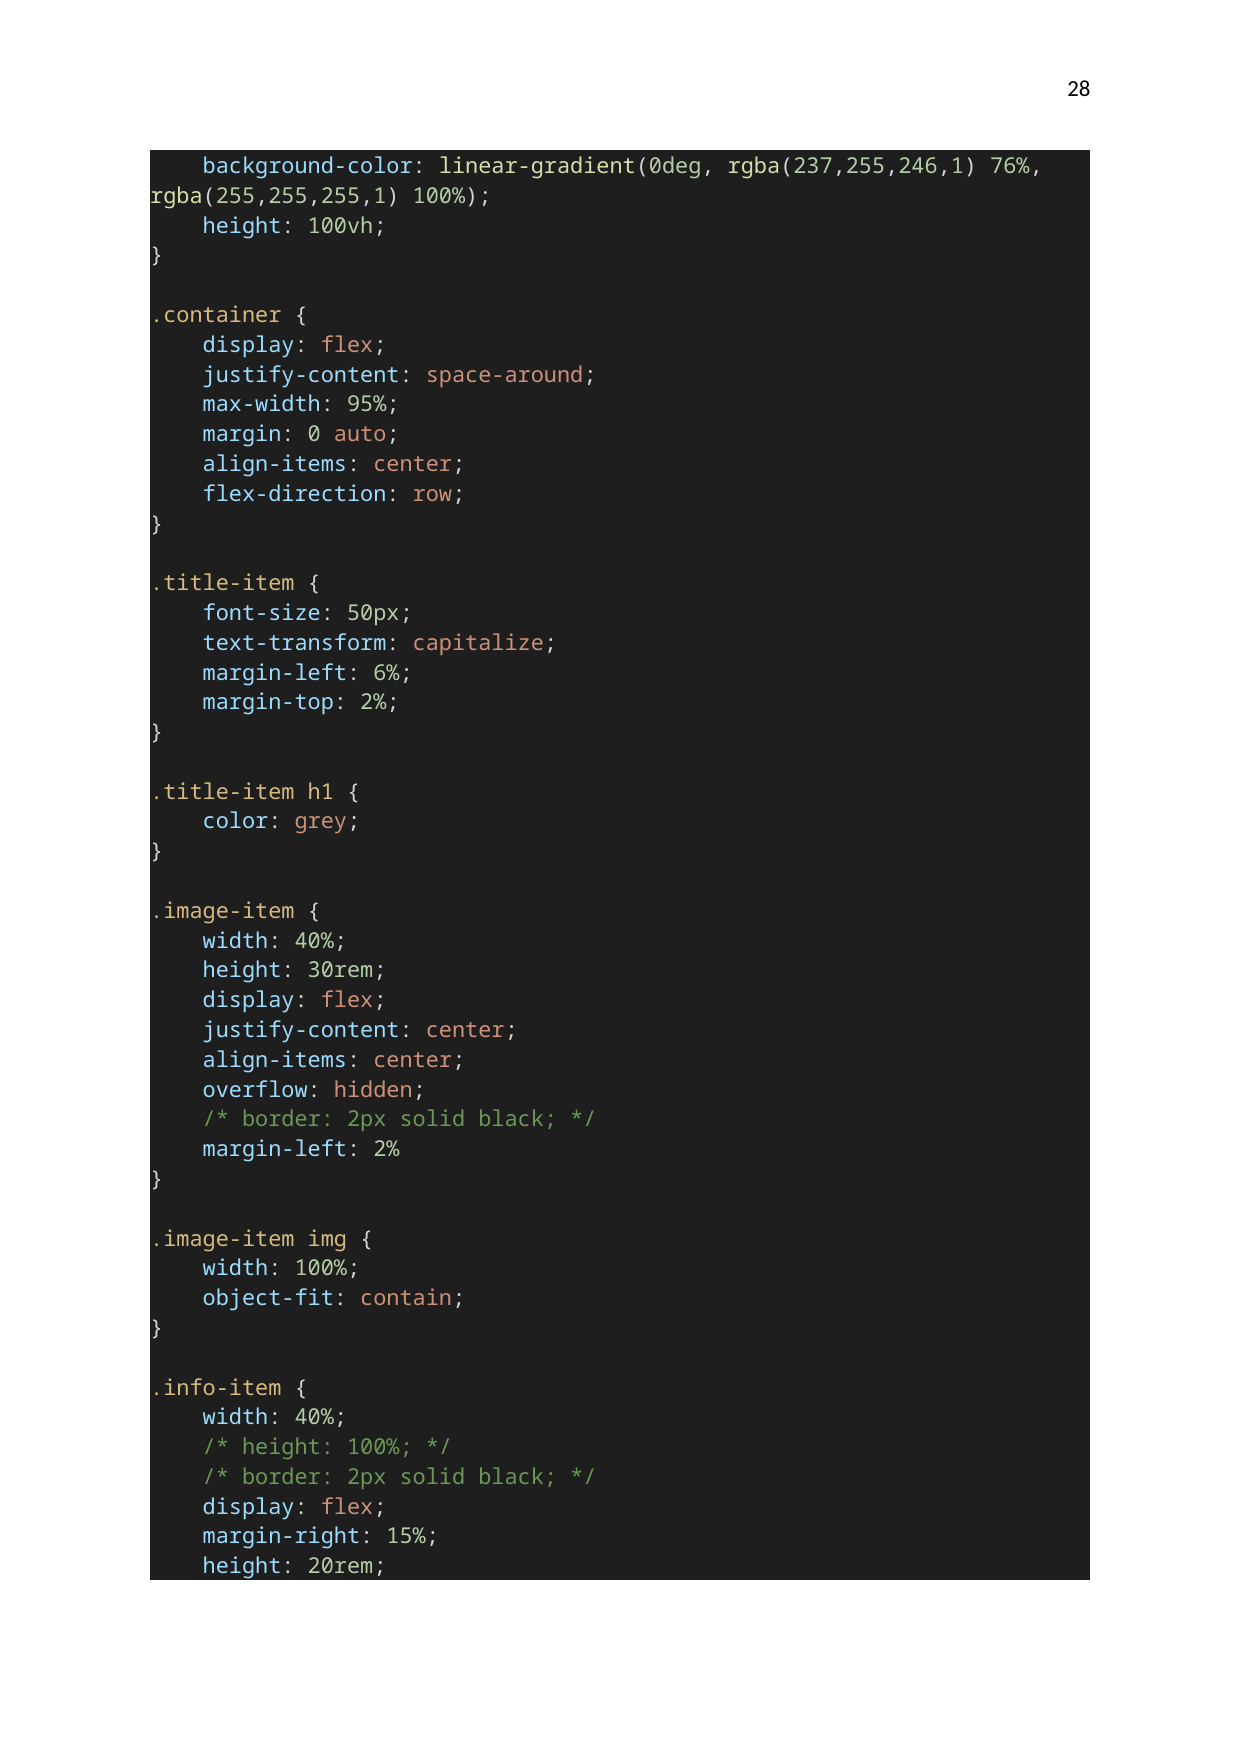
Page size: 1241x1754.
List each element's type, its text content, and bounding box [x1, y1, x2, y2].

text } [150, 1312, 1090, 1342]
text display: flex; [150, 329, 1090, 358]
text display: flex; [150, 984, 1090, 1014]
text object-fit: contain; [150, 1282, 1090, 1312]
text text-transform: capitalize; [150, 627, 1090, 656]
text .image-item { [150, 895, 1090, 924]
text /* height: 100%; */ [150, 1431, 1090, 1461]
text align-items: center; [150, 1044, 1090, 1073]
text align-items: center; [150, 448, 1090, 478]
text background-color: linear-gradient(0deg, rgba(237,255,246,1) 76%, rgba(255,255,255,1) 100%); [150, 150, 1090, 209]
text .title-item { [150, 567, 1090, 597]
text margin: 0 auto; [150, 418, 1090, 448]
text margin-left: 6%; [150, 656, 1090, 686]
text width: 40%; [150, 1401, 1090, 1431]
text margin-top: 2%; [150, 686, 1090, 716]
text width: 100%; [150, 1252, 1090, 1282]
text .image-item img { [150, 1222, 1090, 1252]
text margin-left: 2% [150, 1133, 1090, 1163]
text } [150, 239, 1090, 269]
text .container { [150, 299, 1090, 329]
text color: grey; [150, 805, 1090, 835]
text height: 100vh; [150, 209, 1090, 239]
text height: 20rem; [150, 1550, 1090, 1580]
text justify-content: center; [150, 1014, 1090, 1044]
text .info-item { [150, 1371, 1090, 1401]
text } [150, 507, 1090, 537]
text height: 30rem; [150, 954, 1090, 984]
text flex-direction: row; [150, 478, 1090, 507]
text overflow: hidden; [150, 1073, 1090, 1103]
text } [150, 835, 1090, 865]
text max-width: 95%; [150, 388, 1090, 418]
text .title-item h1 { [150, 776, 1090, 805]
text } [150, 716, 1090, 746]
text margin-right: 15%; [150, 1520, 1090, 1550]
text /* border: 2px solid black; */ [150, 1103, 1090, 1133]
text /* border: 2px solid black; */ [150, 1461, 1090, 1491]
text justify-content: space-around; [150, 358, 1090, 388]
text display: flex; [150, 1491, 1090, 1520]
text } [150, 1163, 1090, 1193]
text width: 40%; [150, 924, 1090, 954]
text font-size: 50px; [150, 597, 1090, 627]
